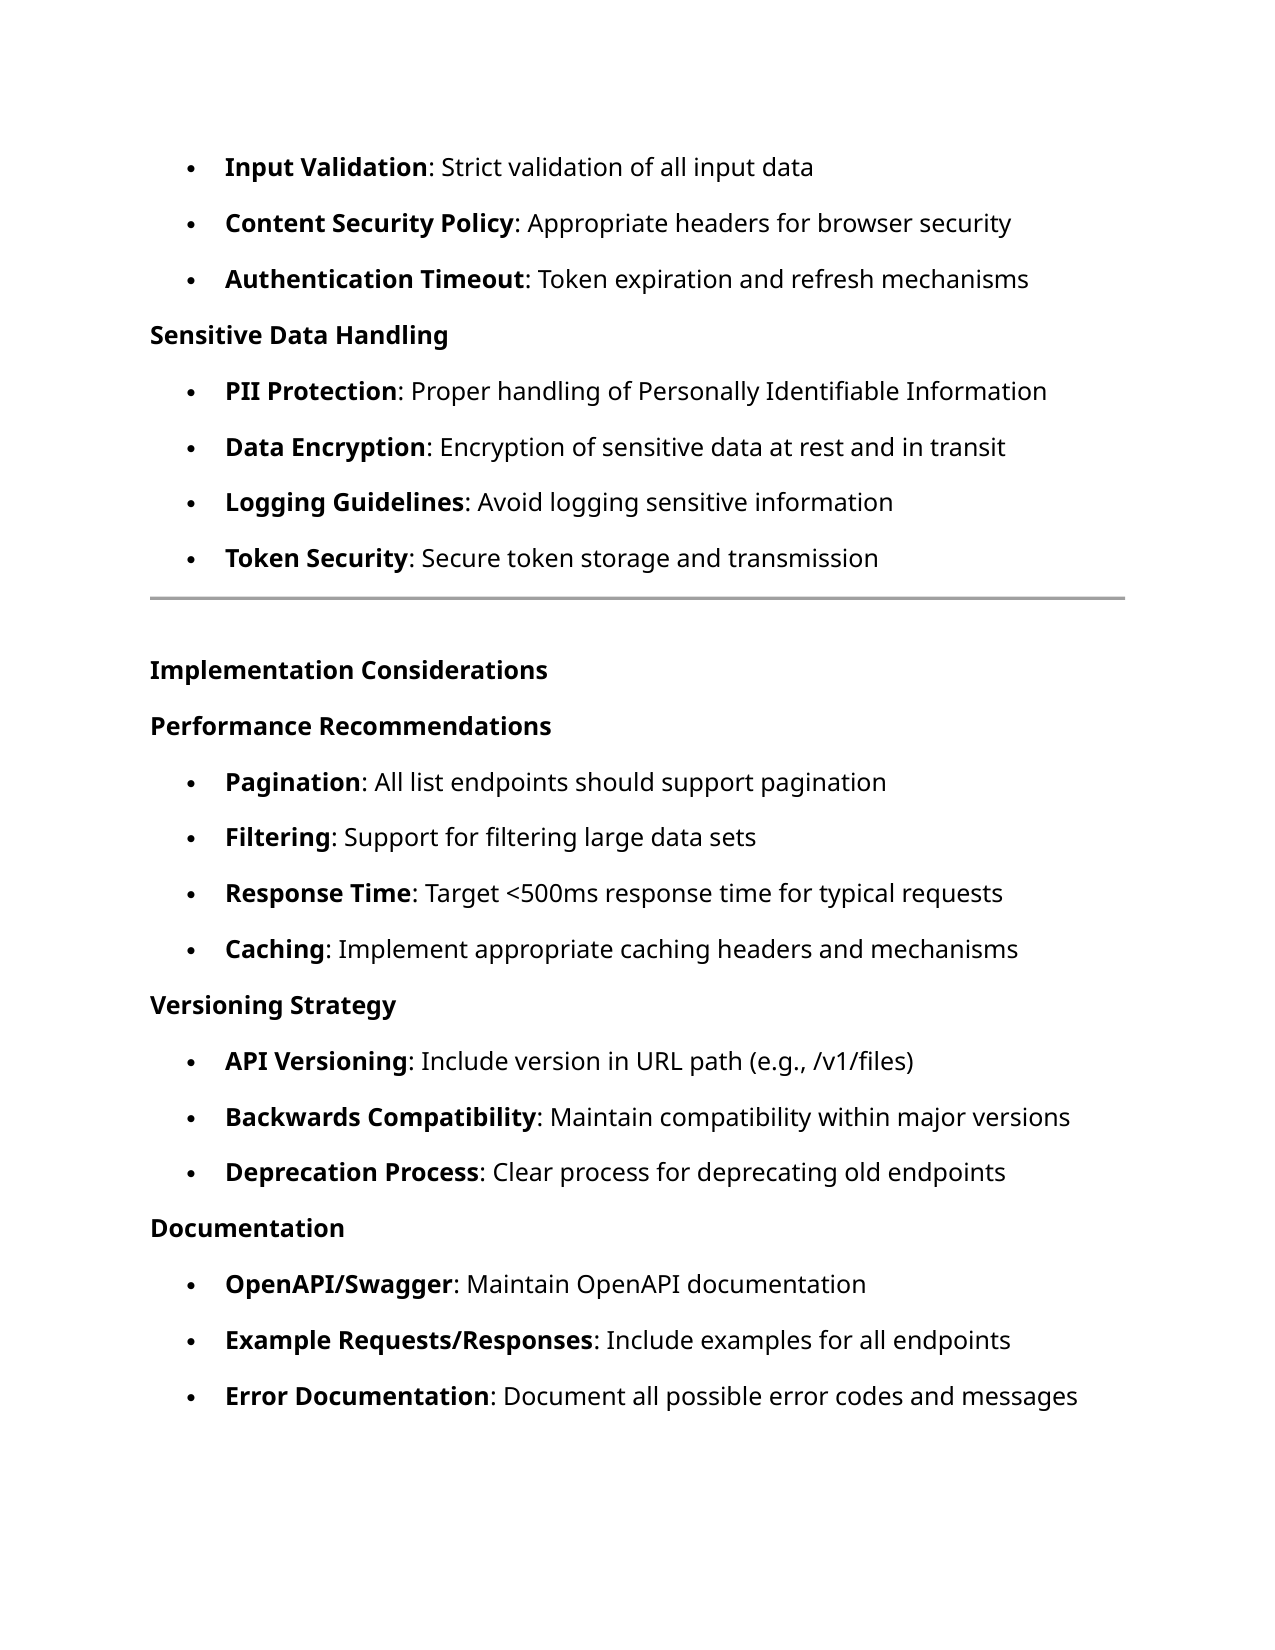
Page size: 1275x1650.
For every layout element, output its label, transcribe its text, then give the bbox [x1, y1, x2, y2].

list Caching: Implement appropriate caching headers and mechanisms [187, 932, 1125, 966]
list Response Time: Target <500ms response time for typical requests [187, 876, 1125, 910]
list Filtering: Support for filtering large data sets [187, 820, 1125, 854]
text Implementation Considerations [150, 652, 1125, 687]
list Error Documentation: Document all possible error codes and messages [187, 1378, 1125, 1412]
list Pagination: All list endpoints should support pagination [187, 764, 1125, 798]
list Data Encryption: Encryption of sensitive data at rest and in transit [187, 429, 1125, 463]
list Logging Guidelines: Avoid logging sensitive information [187, 485, 1125, 519]
list Authentication Timeout: Token expiration and refresh mechanisms [187, 262, 1125, 296]
list Content Security Policy: Appropriate headers for browser security [187, 206, 1125, 240]
text Versioning Strategy [150, 987, 1125, 1022]
list PII Protection: Proper handling of Personally Identifiable Information [187, 373, 1125, 407]
list Token Security: Secure token storage and transmission [187, 541, 1125, 575]
list Input Validation: Strict validation of all input data [187, 150, 1125, 184]
text Performance Recommendations [150, 708, 1125, 742]
text Sensitive Data Handling [150, 317, 1125, 352]
list Backwards Compatibility: Maintain compatibility within major versions [187, 1099, 1125, 1133]
list API Versioning: Include version in URL path (e.g., /v1/files) [187, 1043, 1125, 1077]
list Deprecation Process: Clear process for deprecating old endpoints [187, 1155, 1125, 1189]
list Example Requests/Responses: Include examples for all endpoints [187, 1322, 1125, 1357]
list OpenAPI/Swagger: Maintain OpenAPI documentation [187, 1267, 1125, 1301]
text Documentation [150, 1211, 1125, 1245]
